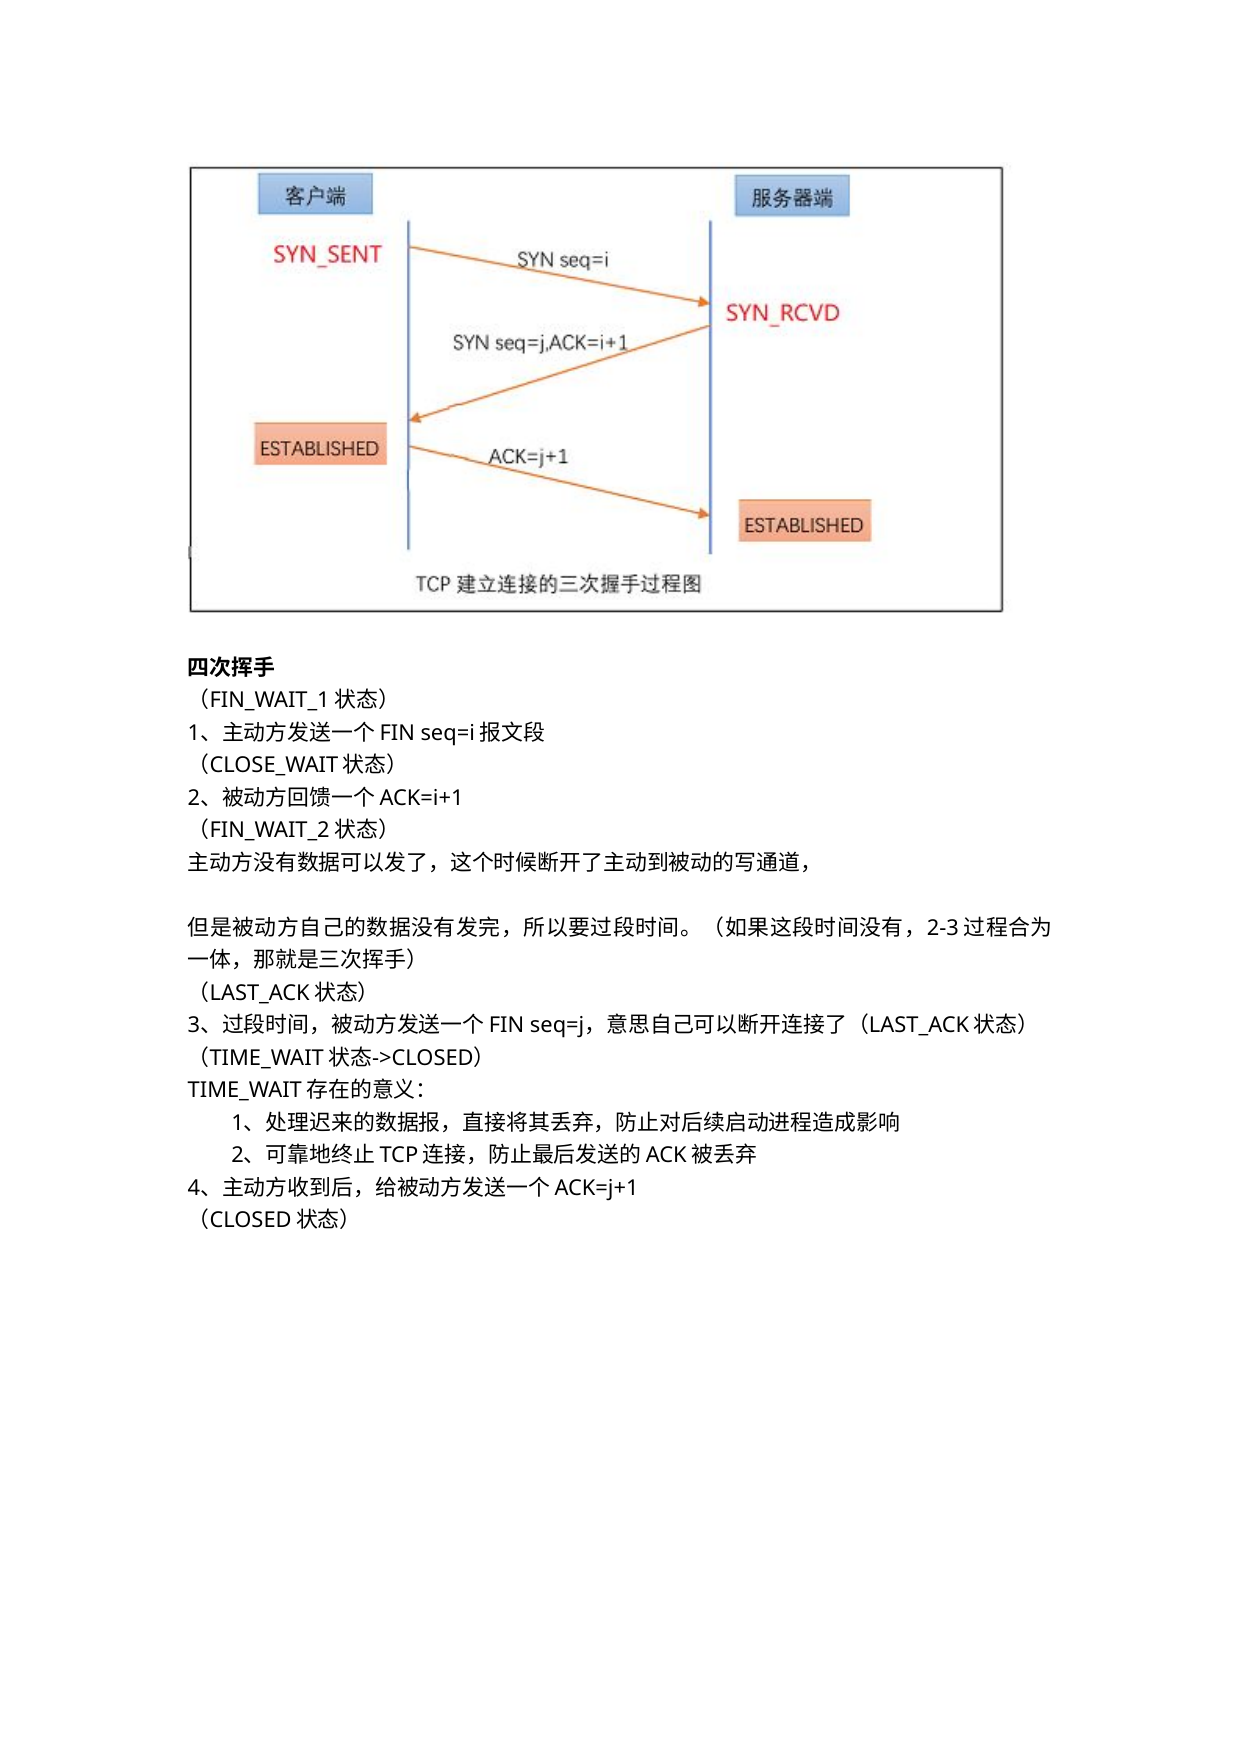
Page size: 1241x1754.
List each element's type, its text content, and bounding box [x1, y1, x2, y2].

text 主动方没有数据可以发了，这个时候断开了主动到被动的写通道， [187, 844, 1053, 877]
text 1、处理迟来的数据报，直接将其丢弃，防止对后续启动进程造成影响 [187, 1104, 1053, 1137]
text 四次挥手 [187, 649, 1053, 682]
text 但是被动方自己的数据没有发完，所以要过段时间。（如果这段时间没有，2-3过程合为一体，那就是三次挥手） [187, 909, 1053, 974]
text （TIME_WAIT状态->CLOSED） [187, 1039, 1053, 1072]
picture [187, 162, 1019, 625]
text 4、主动方收到后，给被动方发送一个ACK=j+1 [187, 1169, 1053, 1202]
text （FIN_WAIT_2状态） [187, 812, 1053, 844]
text （LAST_ACK状态） [187, 974, 1053, 1007]
text （CLOSE_WAIT状态） [187, 747, 1053, 779]
text 2、可靠地终止TCP连接，防止最后发送的ACK被丢弃 [187, 1137, 1053, 1169]
text （CLOSED状态） [187, 1202, 1053, 1234]
text 2、被动方回馈一个ACK=i+1 [187, 779, 1053, 812]
text 1、主动方发送一个FIN seq=i报文段 [187, 714, 1053, 747]
text （FIN_WAIT_1状态） [187, 682, 1053, 714]
text 3、过段时间，被动方发送一个FIN seq=j，意思自己可以断开连接了（LAST_ACK状态） [187, 1007, 1053, 1039]
text TIME_WAIT存在的意义： [187, 1072, 1053, 1104]
